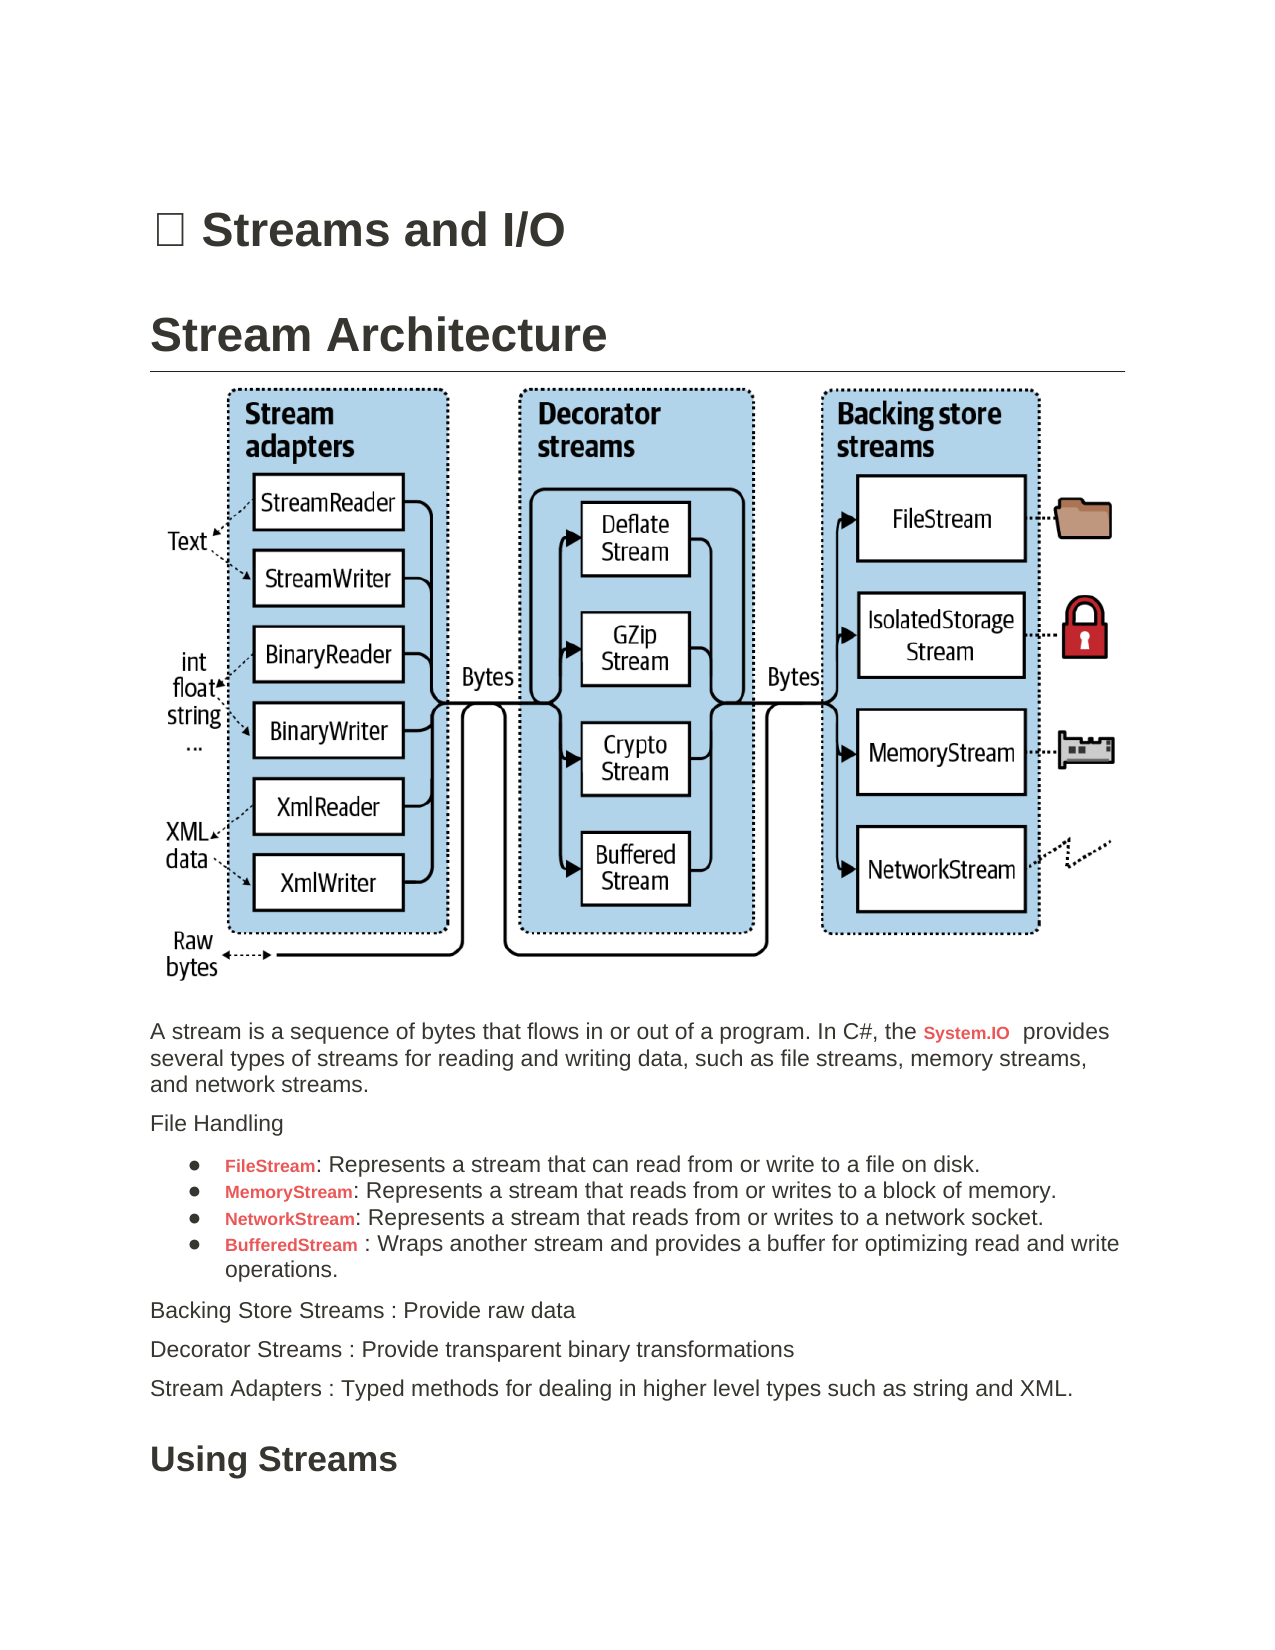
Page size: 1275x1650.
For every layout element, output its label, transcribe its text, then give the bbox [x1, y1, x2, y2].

text A stream is a sequence of bytes that flows in or out of a program. In C#, the System.IO provides several types of streams for reading and writing data, such as file streams, memory streams, and network streams. [150, 1018, 1125, 1097]
text Stream Adapters : Typed methods for dealing in higher level types such as string and XML. [150, 1375, 1125, 1401]
text Decorator Streams : Provide transparent binary transformations [150, 1336, 1125, 1362]
list NetworkStream: Represents a stream that reads from or writes to a network socket. [187, 1203, 1125, 1230]
text File Handling [150, 1110, 1125, 1136]
picture [150, 371, 1125, 997]
list FileStream: Represents a stream that can read from or write to a file on disk. [187, 1151, 1125, 1177]
text 🎏 Streams and I/O [152, 201, 1125, 256]
text Backing Store Streams : Provide raw data [150, 1297, 1125, 1323]
subtitle Stream Architecture [150, 306, 1125, 371]
subtitle Using Streams [150, 1439, 1125, 1479]
list MemoryStream: Represents a stream that reads from or writes to a block of memory. [187, 1177, 1125, 1203]
list BufferedStream : Wraps another stream and provides a buffer for optimizing read and write operations. [187, 1230, 1125, 1282]
